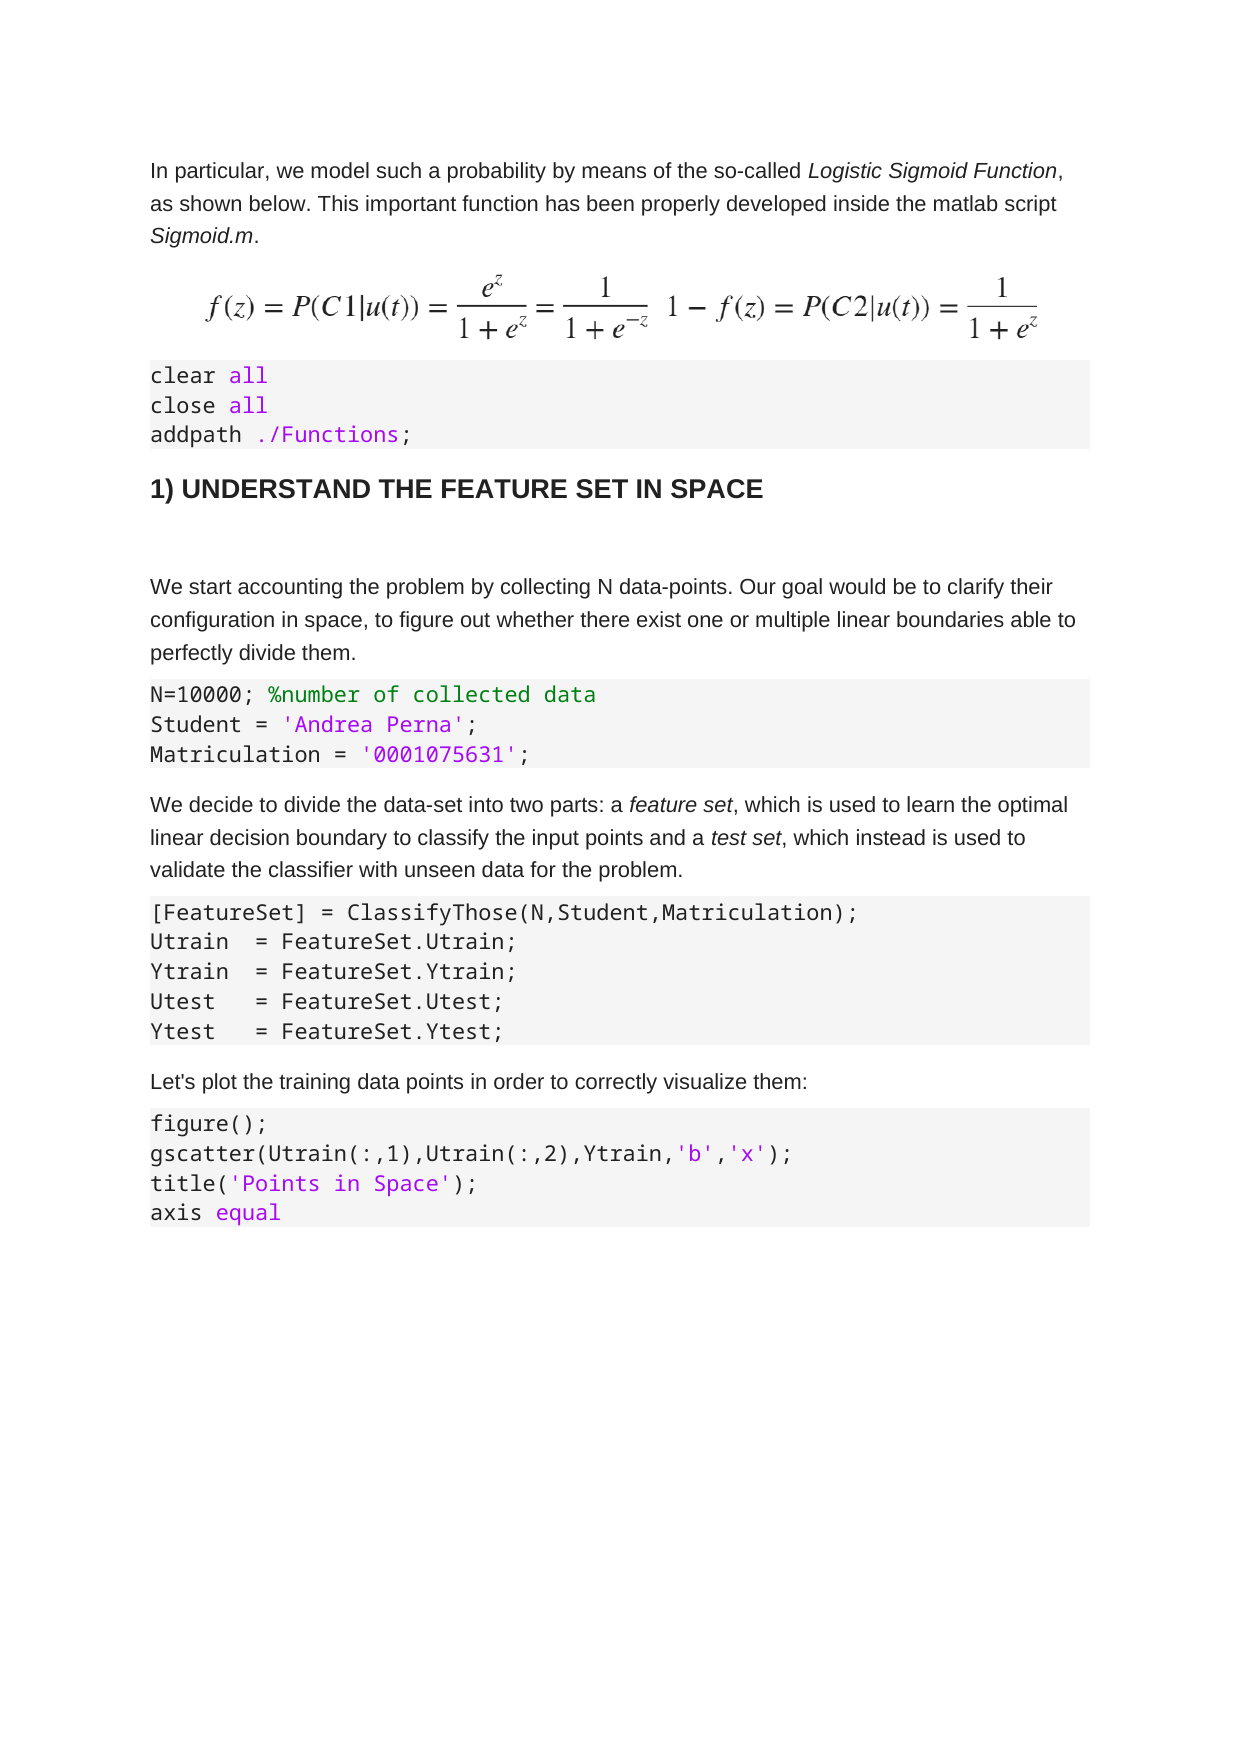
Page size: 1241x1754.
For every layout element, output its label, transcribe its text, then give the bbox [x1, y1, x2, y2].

text [FeatureSet] = ClassifyThose(N,Student,Matriculation); [150, 896, 1090, 926]
text close all [150, 389, 1090, 419]
text N=10000; %number of collected data [150, 679, 1090, 709]
text addpath ./Functions; [150, 419, 1090, 449]
text Matriculation = '0001075631'; [150, 738, 1090, 768]
text Ytest = FeatureSet.Ytest; [150, 1016, 1090, 1045]
text clear all [150, 360, 1090, 389]
text gscatter(Utrain(:,1),Utrain(:,2),Ytrain,'b','x'); [150, 1138, 1090, 1167]
text We start accounting the problem by collecting N data-points. Our goal would be to clarify their configuration in space, to figure out whether there exist one or multiple linear boundaries able to perfectly divide them. [150, 566, 1090, 665]
text 1) UNDERSTAND THE FEATURE SET IN SPACE [150, 473, 1090, 504]
text Utrain = FeatureSet.Utrain; [150, 926, 1090, 956]
text We decide to divide the data-set into two parts: a feature set, which is used to learn the optimal linear decision boundary to classify the input points and a test set, which instead is used to validate the classifier with unseen data for the problem. [150, 784, 1090, 882]
text figure(); [150, 1108, 1090, 1138]
picture [200, 264, 650, 347]
picture [662, 270, 1040, 347]
text axis equal [150, 1197, 1090, 1227]
text Ytrain = FeatureSet.Ytrain; [150, 956, 1090, 986]
text title('Points in Space'); [150, 1167, 1090, 1197]
text Utest = FeatureSet.Utest; [150, 986, 1090, 1016]
text Student = 'Andrea Perna'; [150, 709, 1090, 738]
text In particular, we model such a probability by means of the so-called Logistic Sigmoid Function, as shown below. This important function has been properly developed inside the matlab script Sigmoid.m. [150, 150, 1090, 248]
text Let's plot the training data points in order to correctly visualize them: [150, 1061, 1090, 1094]
